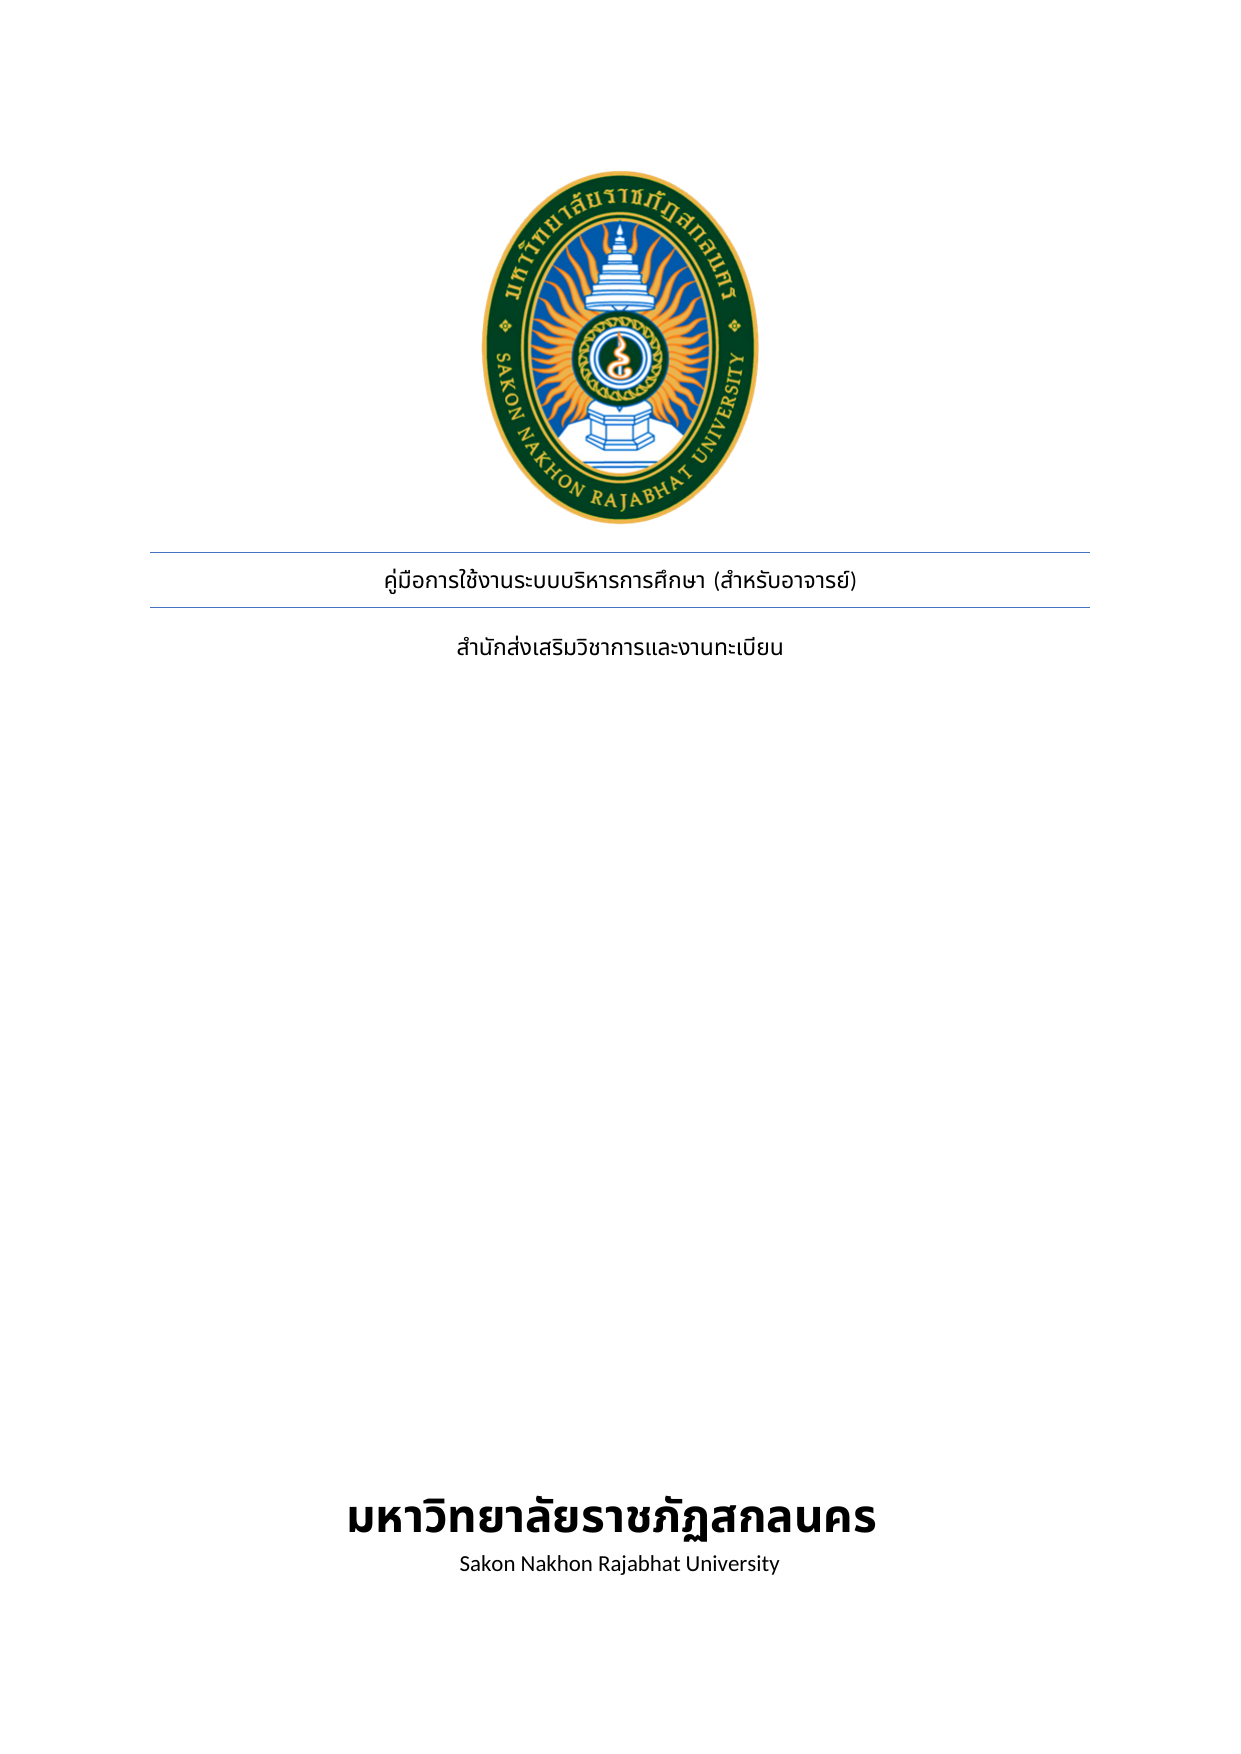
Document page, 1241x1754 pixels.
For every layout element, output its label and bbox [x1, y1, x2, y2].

picture [472, 166, 768, 528]
